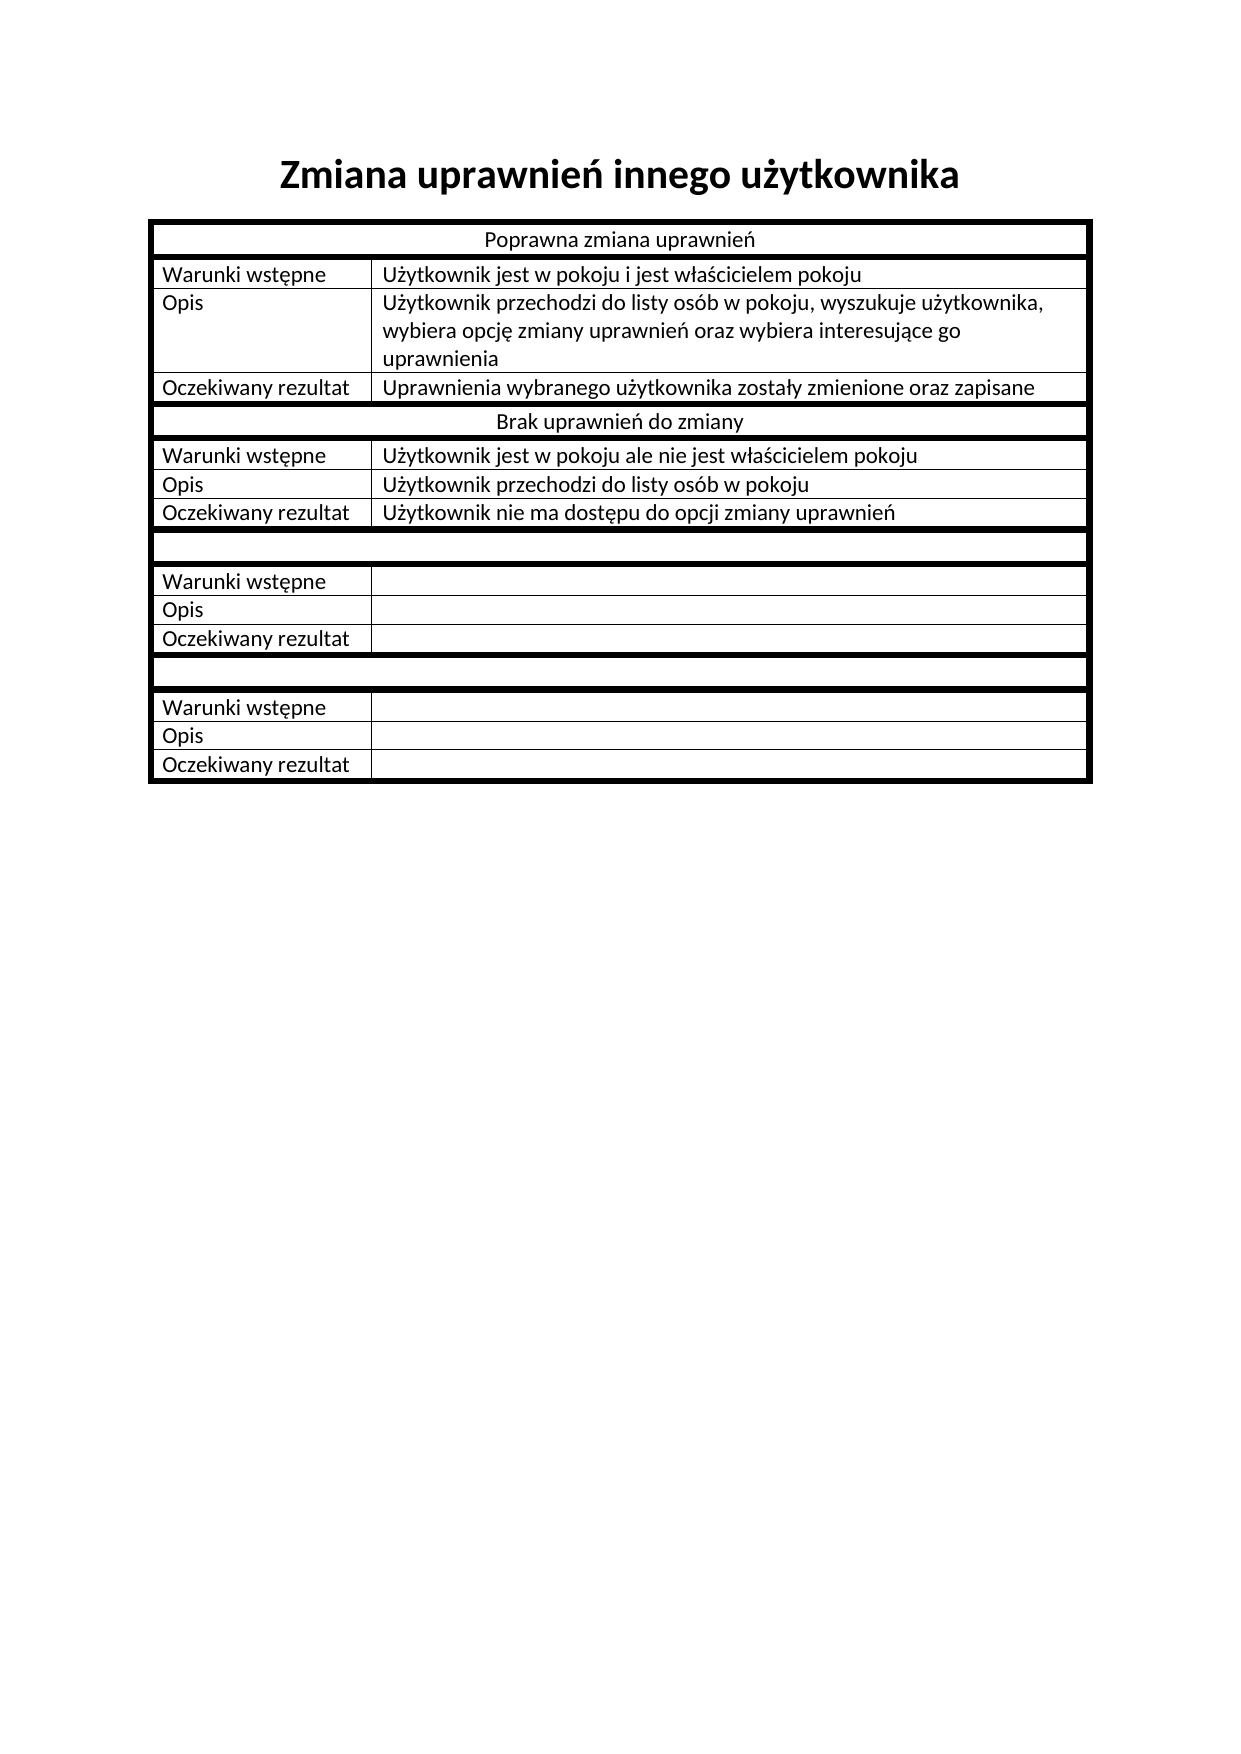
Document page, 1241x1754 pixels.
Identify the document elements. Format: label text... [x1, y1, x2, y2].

table_cell Oczekiwany rezultat [154, 499, 371, 526]
table_cell Warunki wstępne [154, 260, 371, 288]
table_cell Użytkownik jest w pokoju ale nie jest właścicielem pokoju [372, 441, 1086, 469]
table_cell [372, 693, 1086, 721]
table_cell Opis [154, 722, 371, 749]
table_cell Użytkownik nie ma dostępu do opcji zmiany uprawnień [372, 499, 1086, 526]
table_cell Brak uprawnień do zmiany [154, 407, 1086, 435]
text Zmiana uprawnień innego użytkownika [148, 148, 1093, 198]
table_header Poprawna zmiana uprawnień [154, 225, 1086, 253]
table_cell [372, 750, 1086, 778]
table_cell Oczekiwany rezultat [154, 625, 371, 652]
table_cell Warunki wstępne [154, 441, 371, 469]
table_cell [372, 596, 1086, 623]
table_cell Uprawnienia wybranego użytkownika zostały zmienione oraz zapisane [372, 373, 1086, 401]
table_cell Użytkownik przechodzi do listy osób w pokoju [372, 470, 1086, 498]
table_cell [154, 533, 1086, 561]
table_cell [372, 567, 1086, 595]
table_cell Oczekiwany rezultat [154, 750, 371, 778]
table_cell [372, 625, 1086, 652]
table_cell Warunki wstępne [154, 567, 371, 595]
table_cell Opis [154, 470, 371, 498]
table_cell Użytkownik jest w pokoju i jest właścicielem pokoju [372, 260, 1086, 288]
table_cell [154, 658, 1086, 686]
table_cell Warunki wstępne [154, 693, 371, 721]
table_cell Opis [154, 289, 371, 372]
table_cell Oczekiwany rezultat [154, 373, 371, 401]
table_cell Opis [154, 596, 371, 623]
table_cell Użytkownik przechodzi do listy osób w pokoju, wyszukuje użytkownika, wybiera opcję zmiany uprawnień oraz wybiera interesujące go uprawnienia [372, 289, 1086, 372]
table_cell [372, 722, 1086, 749]
